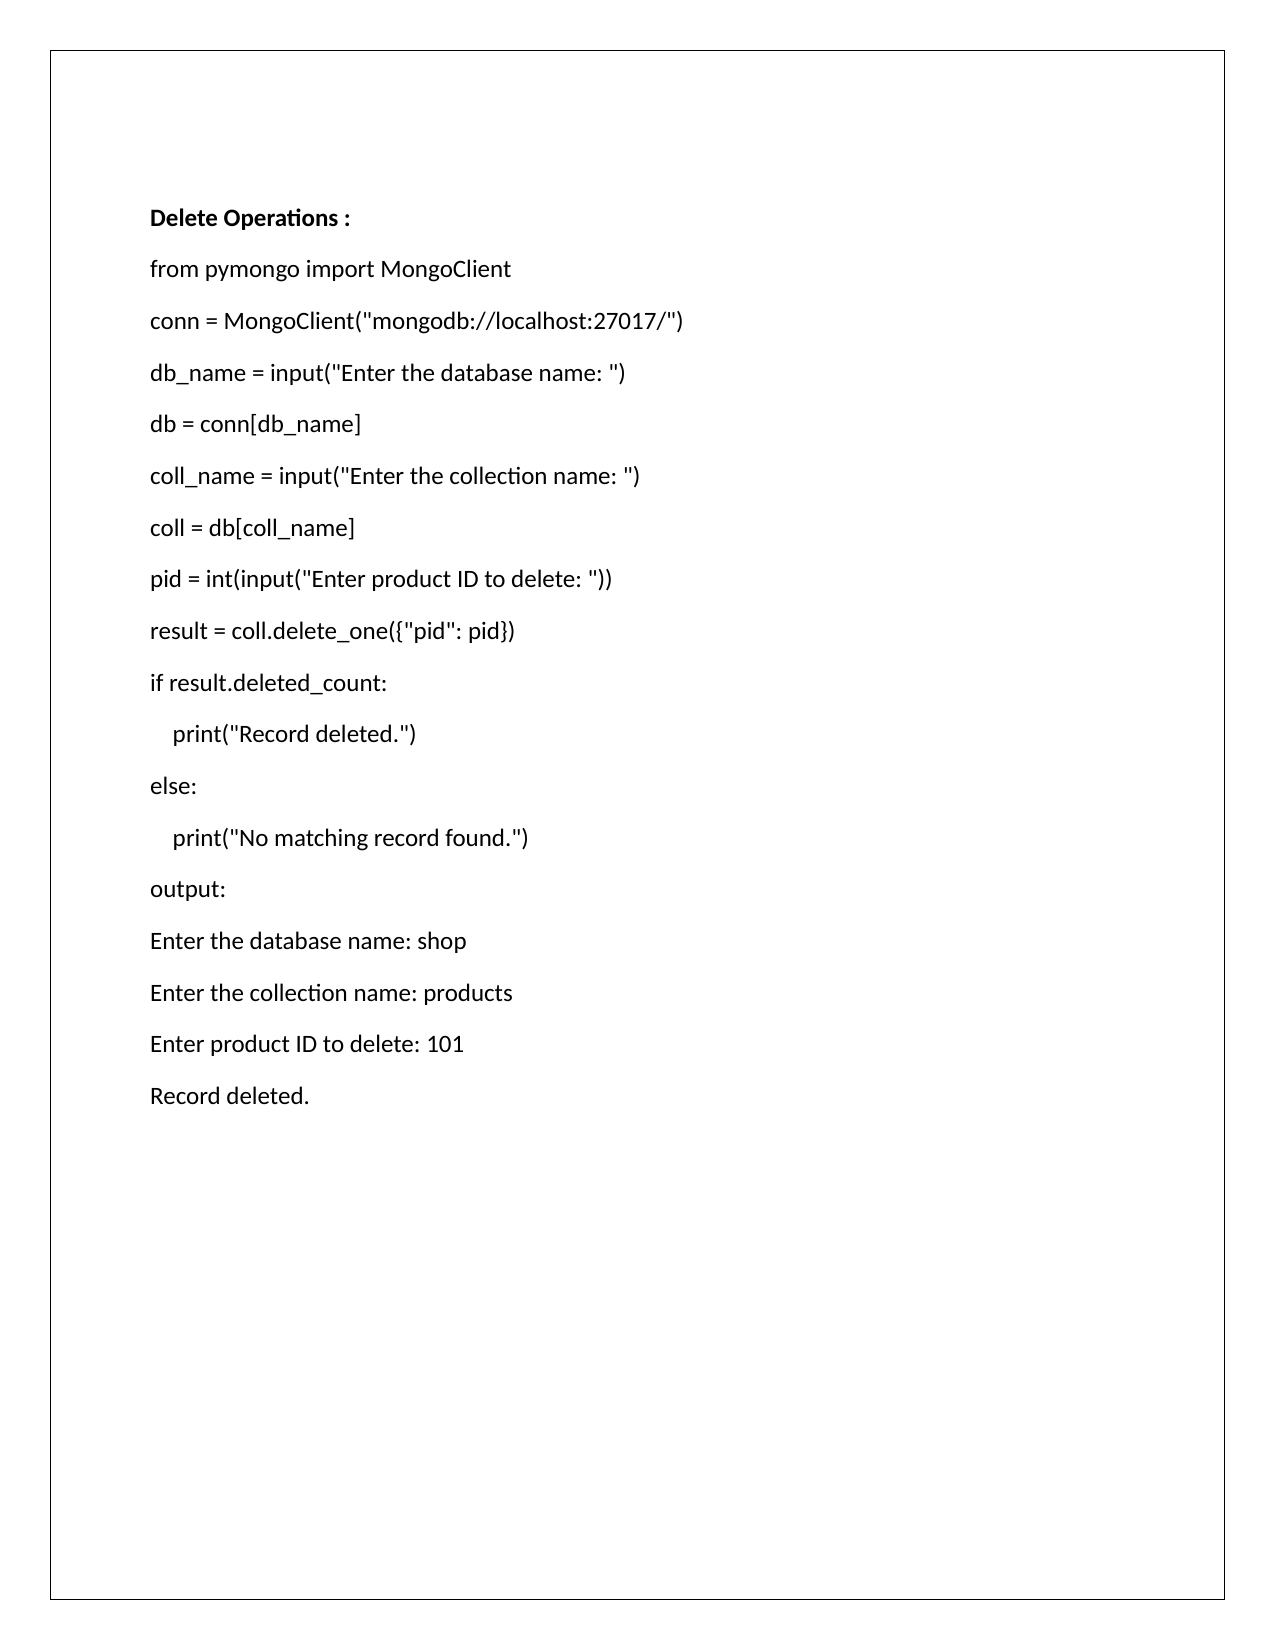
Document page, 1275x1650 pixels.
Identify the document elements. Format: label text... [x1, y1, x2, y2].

text db_name = input("Enter the database name: ") [150, 357, 1125, 387]
text output: [150, 873, 1125, 904]
text Enter the collection name: products [150, 977, 1125, 1007]
text coll = db[coll_name] [150, 512, 1125, 542]
text pid = int(input("Enter product ID to delete: ")) [150, 563, 1125, 594]
text if result.deleted_count: [150, 667, 1125, 697]
text Enter the database name: shop [150, 925, 1125, 956]
text Enter product ID to delete: 101 [150, 1028, 1125, 1059]
text print("No matching record found.") [150, 822, 1125, 852]
text Record deleted. [150, 1080, 1125, 1111]
text conn = MongoClient("mongodb://localhost:27017/") [150, 305, 1125, 336]
text result = coll.delete_one({"pid": pid}) [150, 615, 1125, 646]
text from pymongo import MongoClient [150, 253, 1125, 284]
text else: [150, 770, 1125, 801]
text coll_name = input("Enter the collection name: ") [150, 460, 1125, 491]
text db = conn[db_name] [150, 408, 1125, 439]
text Delete Operations : [150, 202, 1125, 232]
text print("Record deleted.") [150, 718, 1125, 749]
